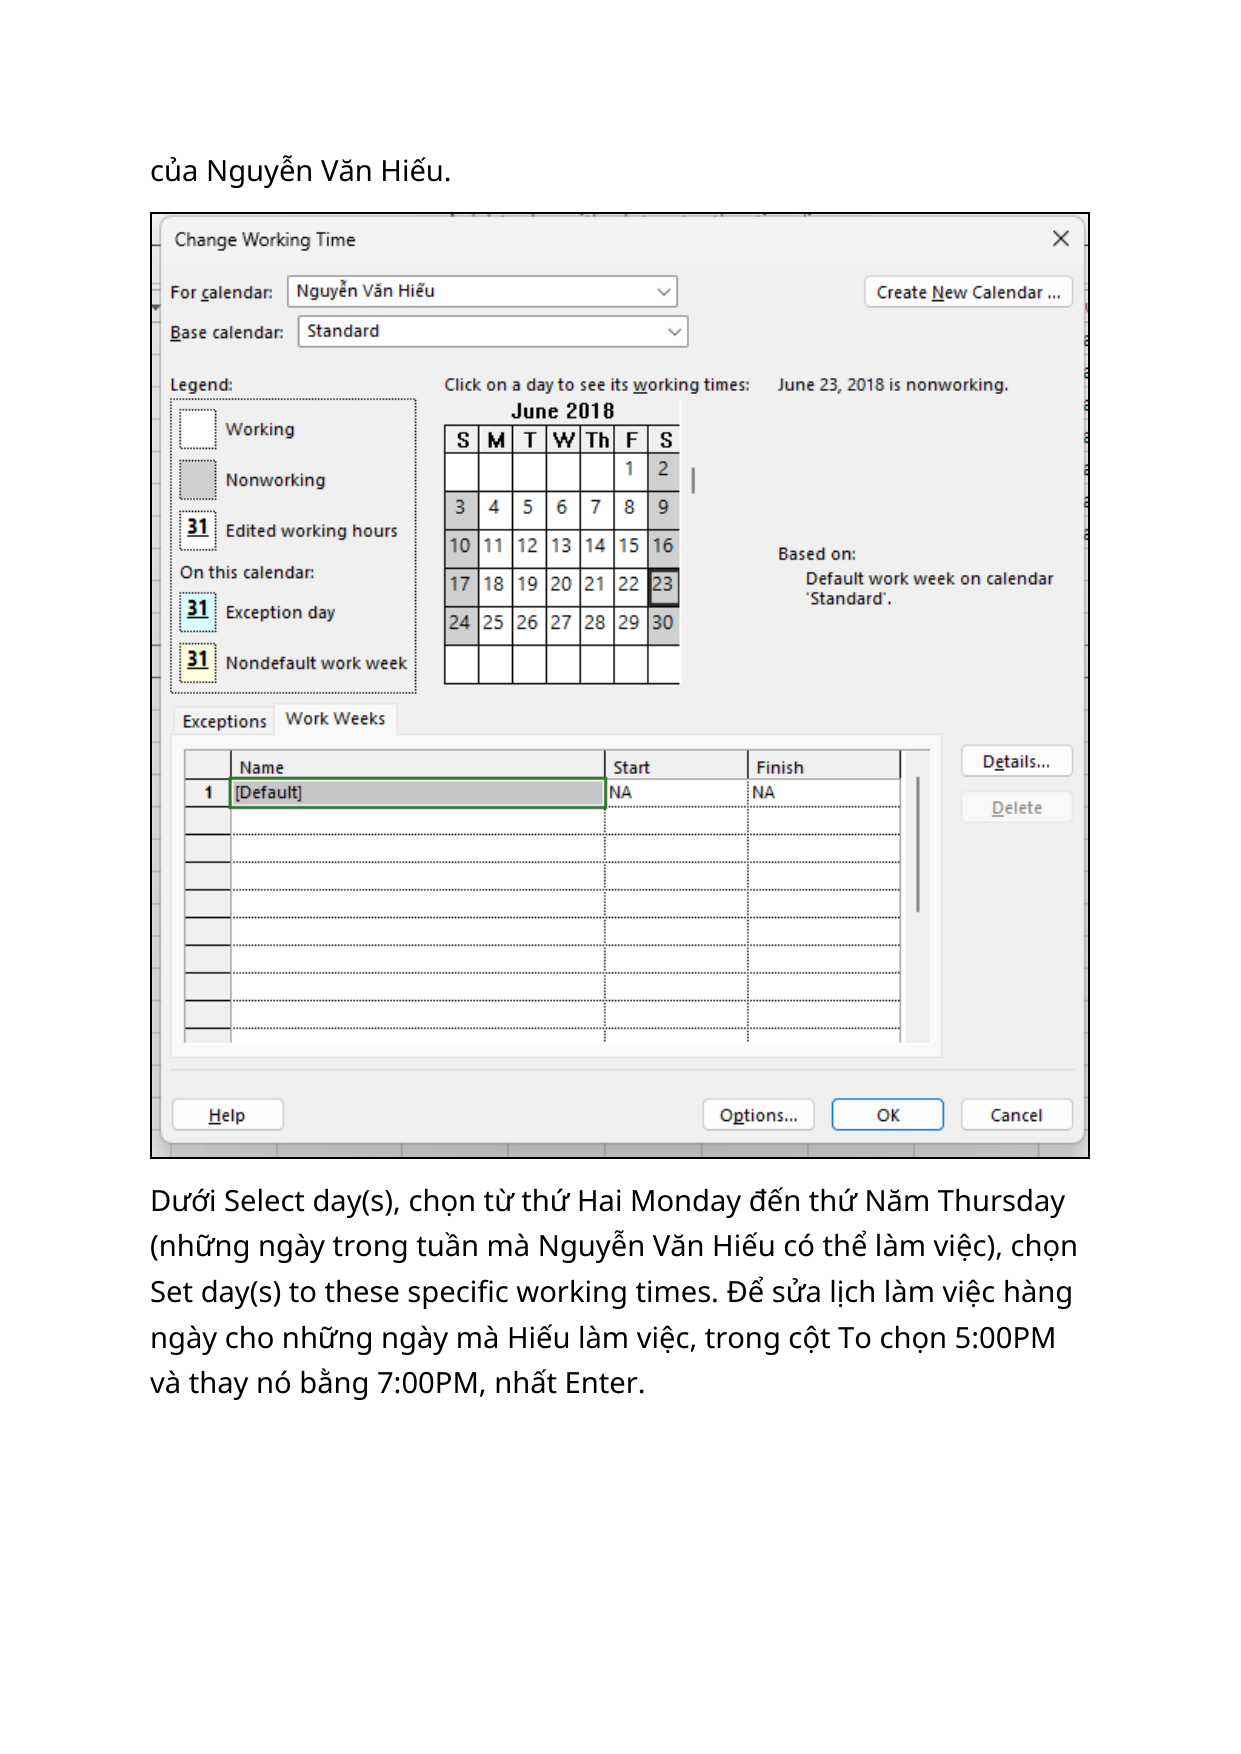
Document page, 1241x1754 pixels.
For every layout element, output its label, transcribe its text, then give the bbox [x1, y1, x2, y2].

text của Nguyễn Văn Hiếu. [150, 150, 1090, 190]
text Dưới Select day(s), chọn từ thứ Hai Monday đến thứ Năm Thursday (những ngày trong tuần mà Nguyễn Văn Hiếu có thể làm việc), chọn Set day(s) to these specific working times. Để sửa lịch làm việc hàng ngày cho những ngày mà Hiếu làm việc, trong cột To chọn 5:00PM và thay nó bằng 7:00PM, nhất Enter. [150, 1180, 1090, 1402]
picture [152, 214, 1088, 1157]
